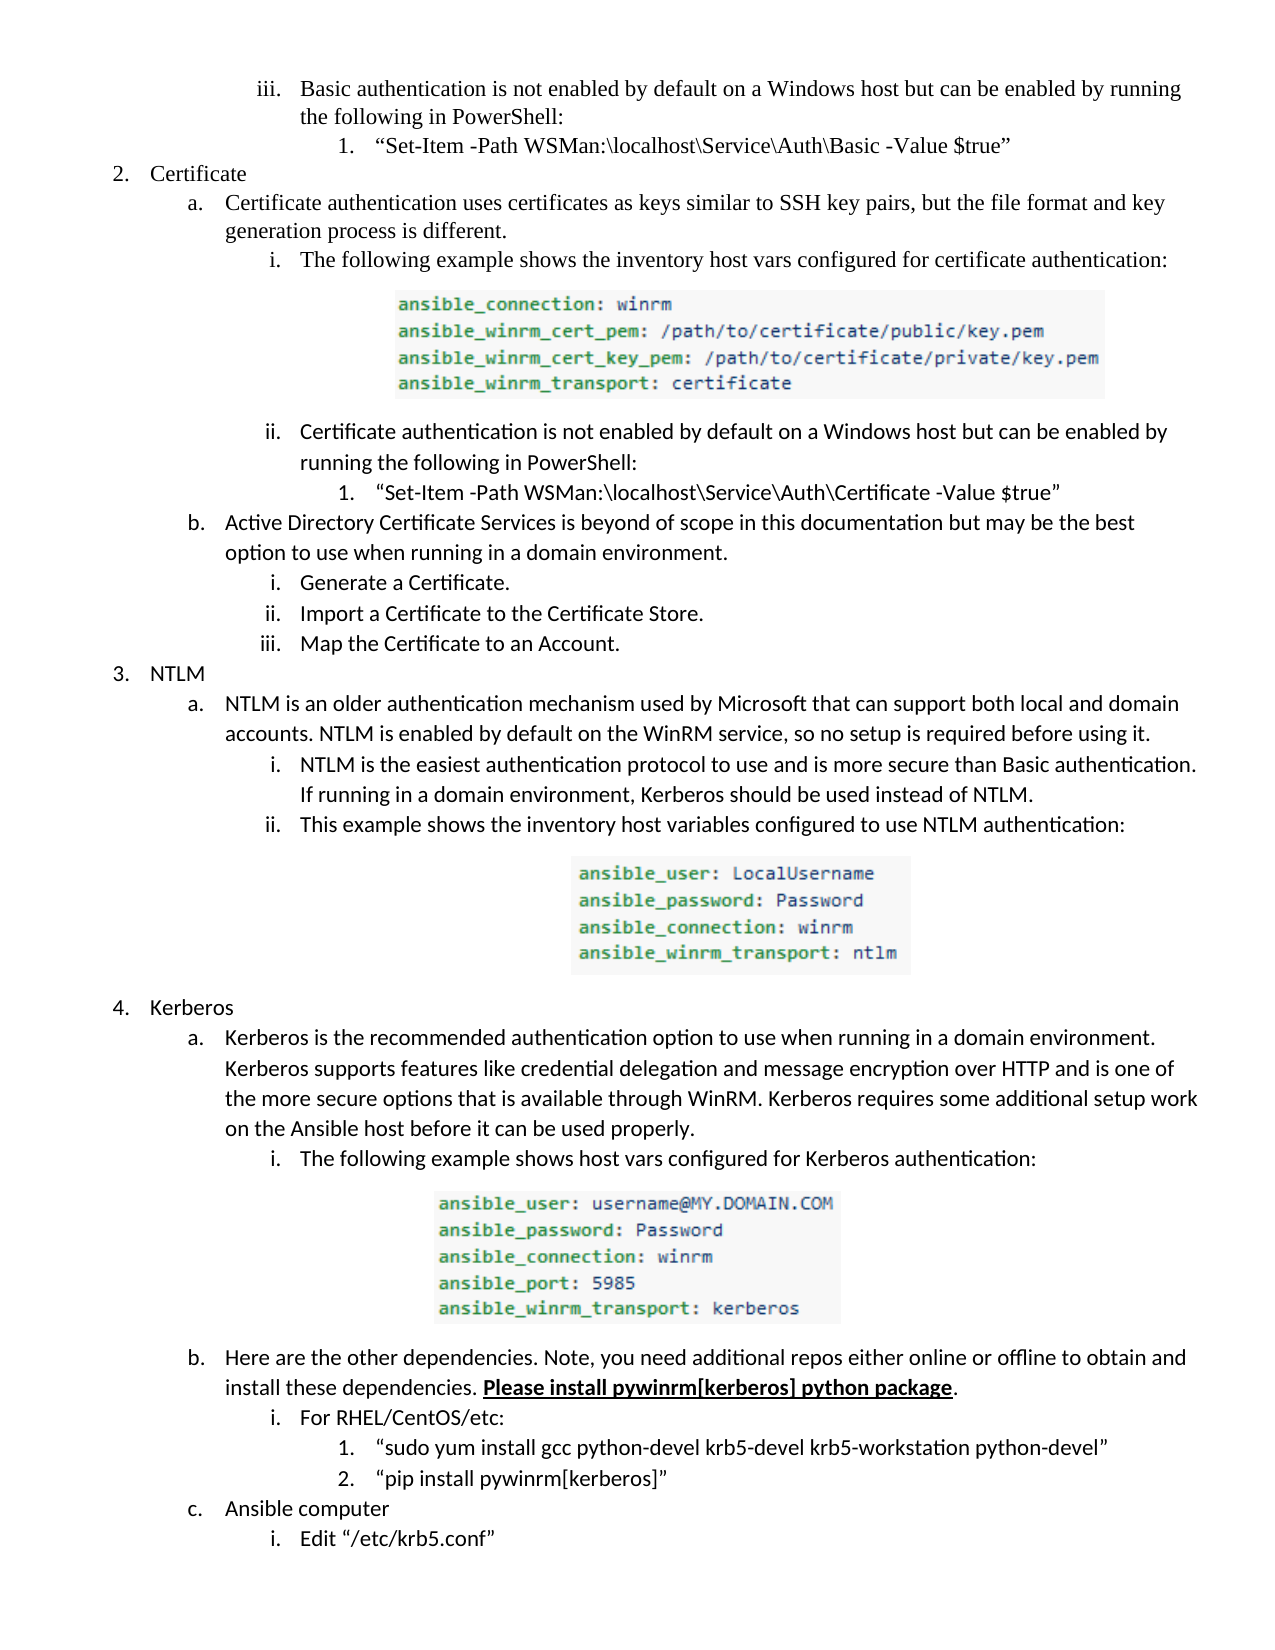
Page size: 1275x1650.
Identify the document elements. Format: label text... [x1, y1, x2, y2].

list Edit “/etc/krb5.conf” [281, 1524, 1200, 1552]
list “pip install pywinrm[kerberos]” [337, 1464, 1200, 1492]
list Here are the other dependencies. Note, you need additional repos either online or offline to obtain and install these dependencies. Please install pywinrm[kerberos] python package. [187, 1343, 1200, 1401]
list Basic authentication is not enabled by default on a Windows host but can be enabled by running the following in PowerShell: [281, 75, 1200, 130]
picture [434, 1191, 841, 1324]
list NTLM is an older authentication mechanism used by Microsoft that can support both local and domain accounts. NTLM is enabled by default on the WinRM service, so no setup is required before using it. [187, 689, 1200, 748]
list The following example shows the inventory host vars configured for certificate authentication: [281, 246, 1200, 272]
list This example shows the inventory host variables configured to use NTLM authentication: [281, 810, 1200, 838]
list “sudo yum install gcc python-devel krb5-devel krb5-workstation python-devel” [337, 1433, 1200, 1462]
list Kerberos is the recommended authentication option to use when running in a domain environment. Kerberos supports features like credential delegation and message encryption over HTTP and is one of the more secure options that is available through WinRM. Kerberos requires some additional setup work on the Ansible host before it can be used properly. [187, 1023, 1200, 1142]
list The following example shows host vars configured for Kerberos authentication: [281, 1144, 1200, 1172]
list Import a Certificate to the Certificate Store. [281, 599, 1200, 627]
picture [571, 856, 911, 975]
list Certificate authentication uses certificates as keys similar to SSH key pairs, but the file format and key generation process is different. [187, 189, 1200, 243]
list Active Directory Certificate Services is beyond of scope in this documentation but may be the best option to use when running in a domain environment. [187, 508, 1200, 566]
list Certificate authentication is not enabled by default on a Windows host but can be enabled by running the following in PowerShell: [281, 417, 1200, 476]
list NTLM is the easiest authentication protocol to use and is more secure than Basic authentication. If running in a domain environment, Kerberos should be used instead of NTLM. [281, 750, 1200, 808]
picture [395, 290, 1105, 399]
list “Set-Item -Path WSMan:\localhost\Service\Auth\Certificate -Value $true” [337, 478, 1200, 506]
list Ansible computer [187, 1494, 1200, 1522]
list NTLM [112, 659, 1200, 687]
list For RHEL/CentOS/etc: [281, 1403, 1200, 1431]
list Certificate [112, 160, 1200, 187]
list Kerberos [112, 993, 1200, 1021]
list “Set-Item -Path WSMan:\localhost\Service\Auth\Basic -Value $true” [337, 132, 1200, 158]
list Map the Certificate to an Account. [281, 629, 1200, 657]
list Generate a Certificate. [281, 568, 1200, 597]
